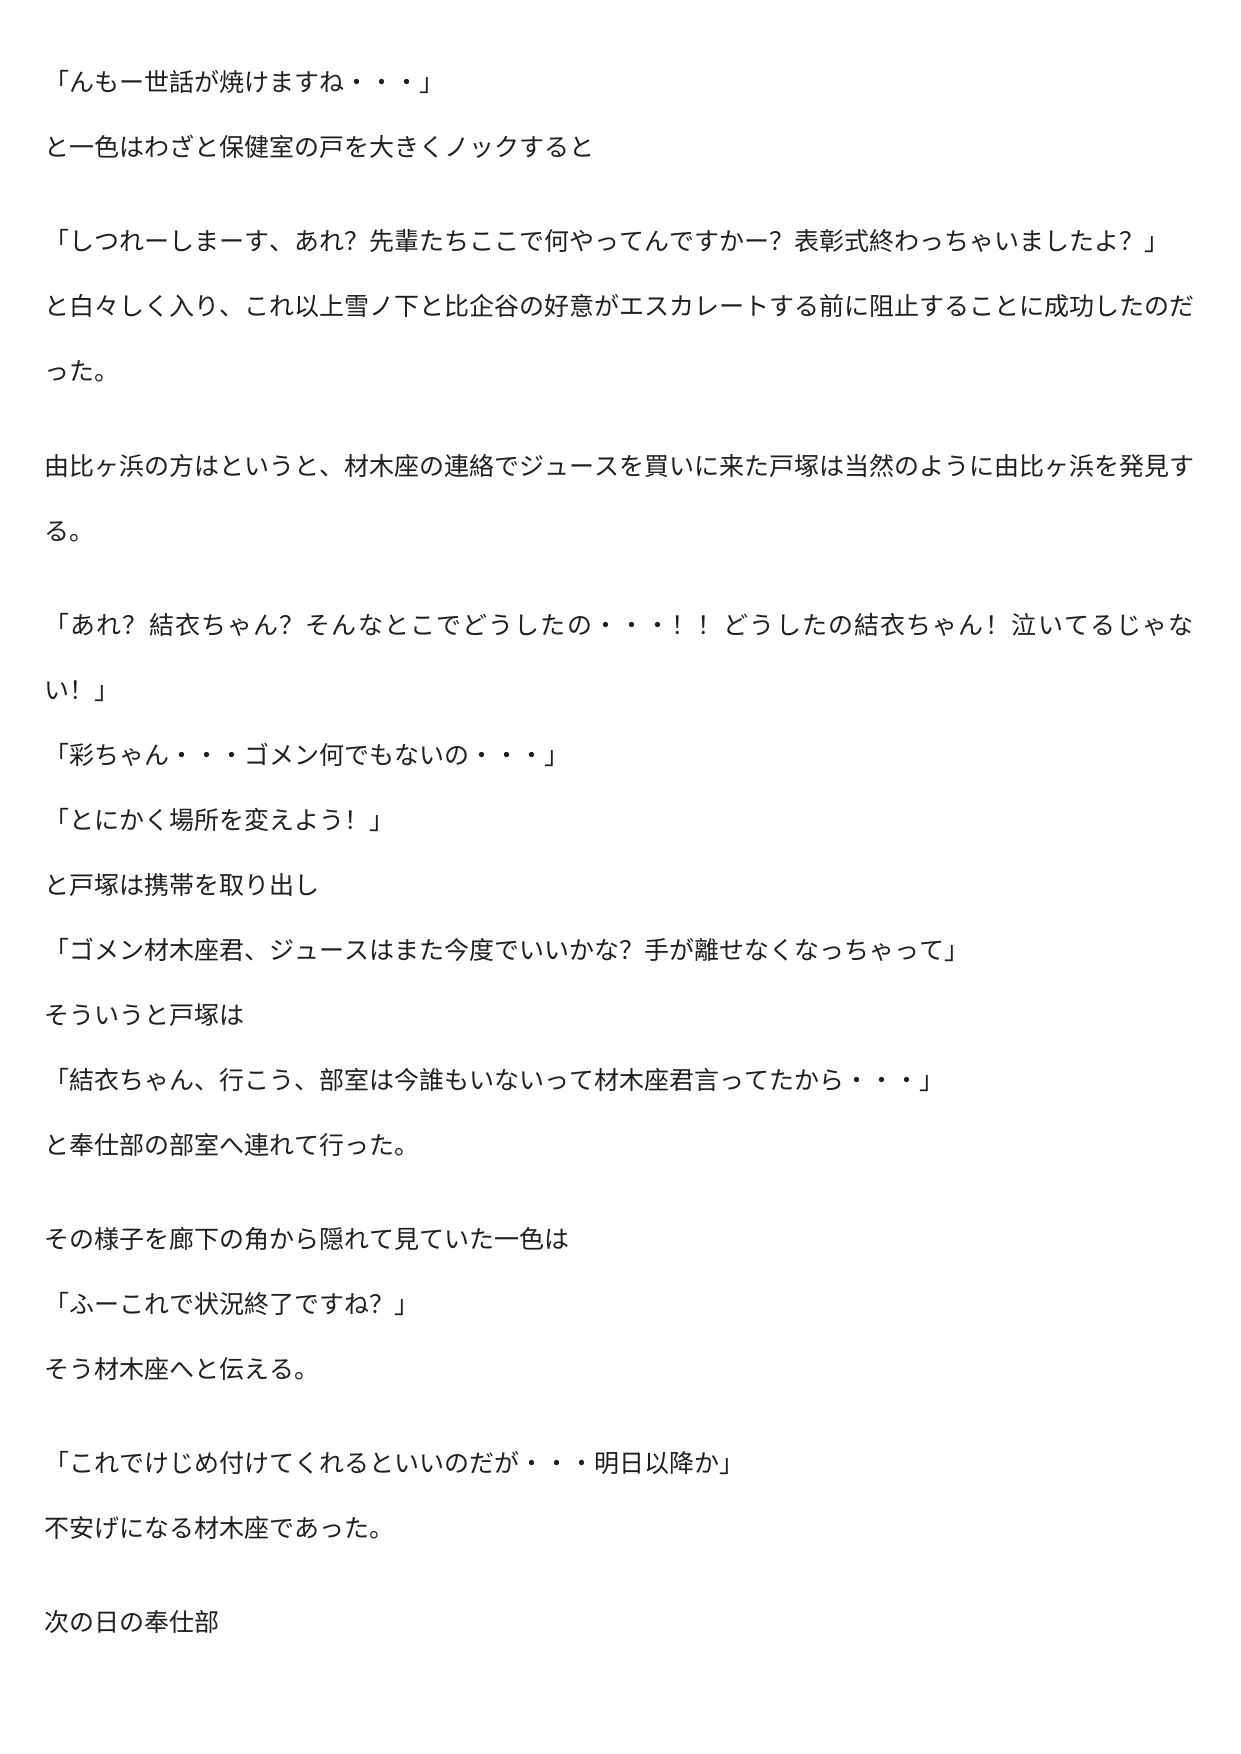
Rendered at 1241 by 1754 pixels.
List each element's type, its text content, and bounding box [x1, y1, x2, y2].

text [44, 48, 1196, 178]
text 「あれ？結衣ちゃん？そんなとこでどうしたの・・・！！どうしたの結衣ちゃん！泣いてるじゃない！」 「彩ちゃん・・・ゴメン何でもないの・・・」 「とにかく場所を変えよう！」 と戸塚は携帯を取り出し 「ゴメン材木座君、ジュースはまた今度でいいかな？手が離せなくなっちゃって」 そういうと戸塚は 「結衣ちゃん、行こう、部室は今誰もいないって材木座君言ってたから・・・」 と奉仕部の部室へ連れて行った。 [44, 591, 1196, 1176]
text 「これでけじめ付けてくれるといいのだが・・・明日以降か」 不安げになる材木座であった。 [44, 1429, 1196, 1559]
text 「しつれーしまーす、あれ？先輩たちここで何やってんですかー？表彰式終わっちゃいましたよ？」 と白々しく入り、これ以上雪ノ下と比企谷の好意がエスカレートする前に阻止することに成功したのだった。 [44, 207, 1196, 402]
text その様子を廊下の角から隠れて見ていた一色は 「ふーこれで状況終了ですね？」 そう材木座へと伝える。 [44, 1205, 1196, 1400]
text 由比ヶ浜の方はというと、材木座の連絡でジュースを買いに来た戸塚は当然のように由比ヶ浜を発見する。 [44, 432, 1196, 562]
text 次の日の奉仕部 [44, 1588, 1196, 1653]
